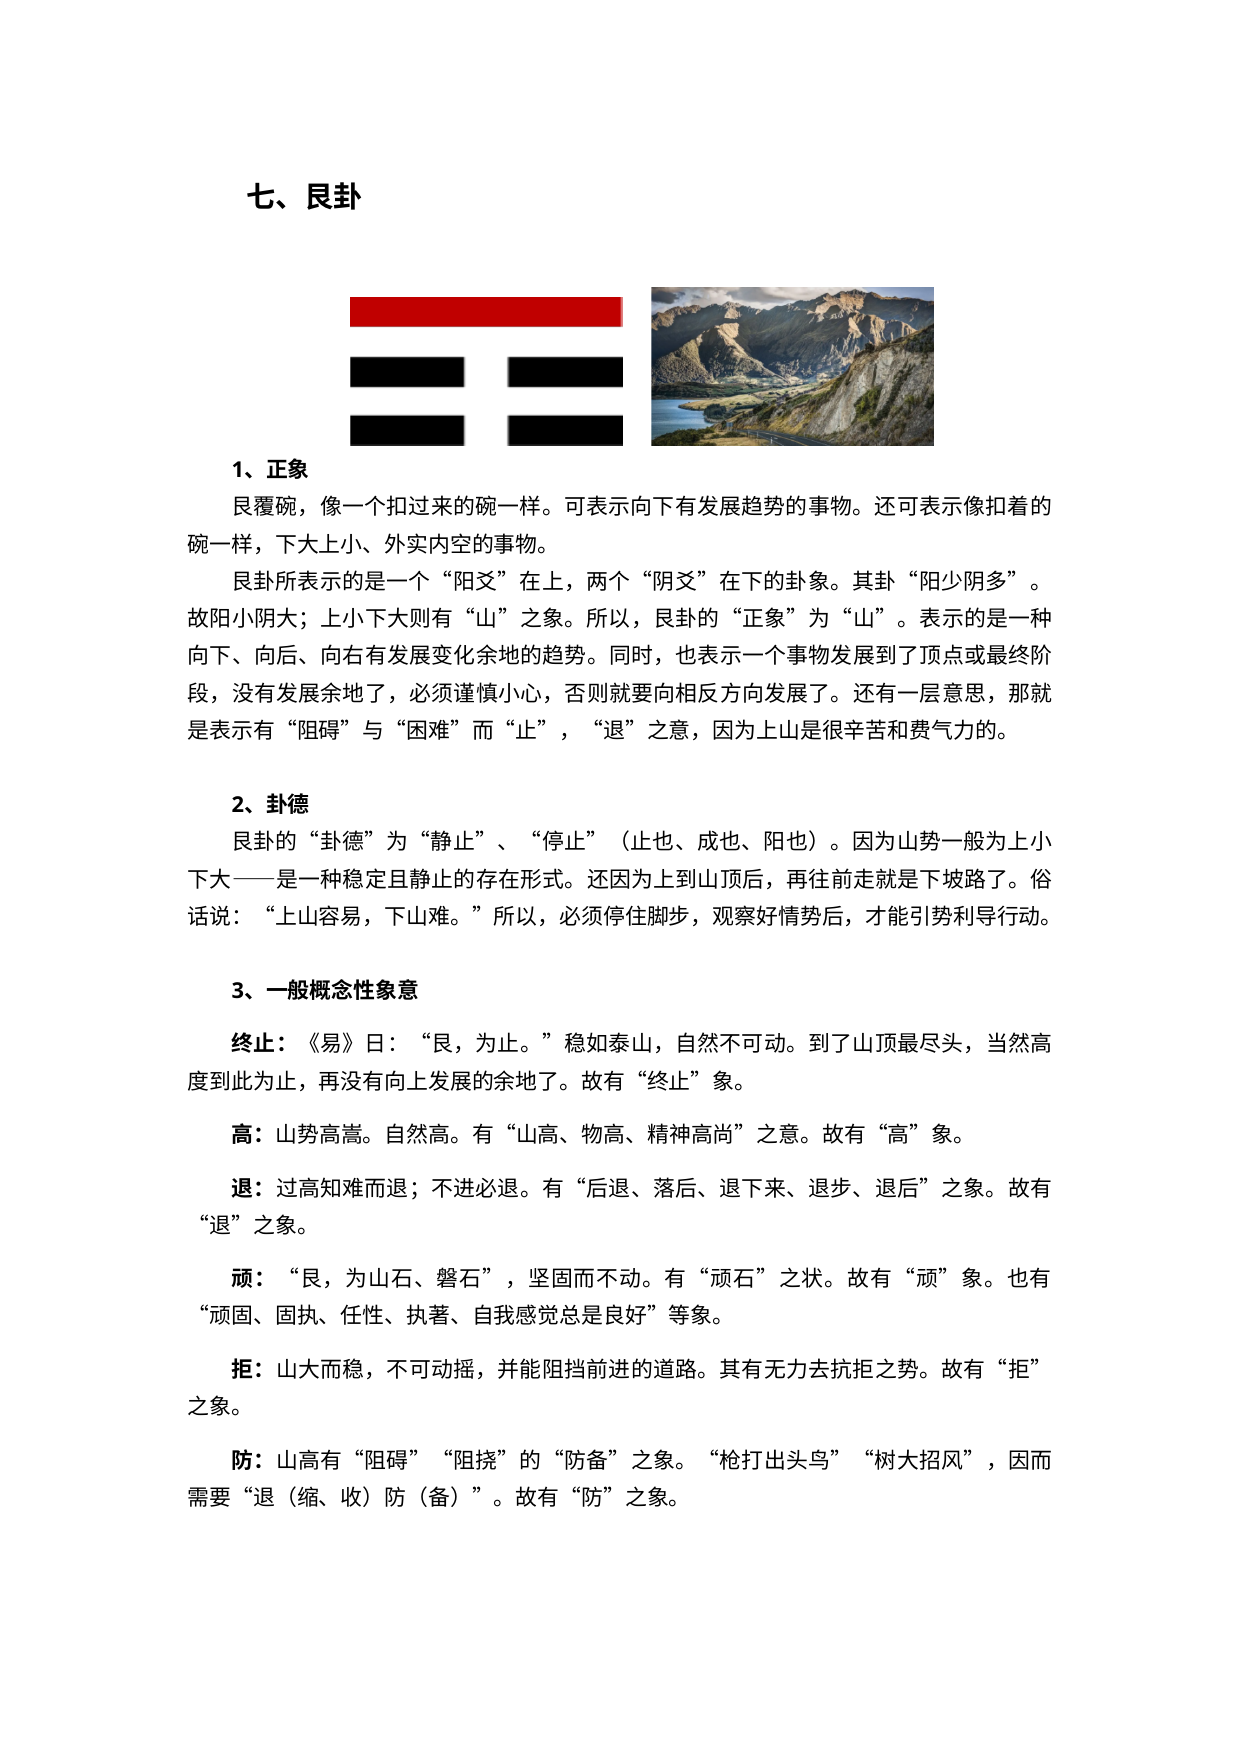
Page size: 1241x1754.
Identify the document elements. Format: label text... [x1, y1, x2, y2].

text 顽：“艮，为山石、磐石”，坚固而不动。有“顽石”之状。故有“顽”象。也有“顽固、固执、任性、执著、自我感觉总是良好”等象。 [187, 1261, 1053, 1331]
text 终止：《易》日：“艮，为止。”稳如泰山，自然不可动。到了山顶最尽头，当然高度到此为止，再没有向上发展的余地了。故有“终止”象。 [187, 1026, 1053, 1096]
text 1、正象 [187, 452, 1053, 484]
picture [651, 287, 934, 446]
picture [350, 297, 623, 446]
text 艮覆碗，像一个扣过来的碗一样。可表示向下有发展趋势的事物。还可表示像扣着的碗一样，下大上小、外实内空的事物。 [187, 489, 1053, 559]
text 艮卦的“卦德”为“静止”、“停止”（止也、成也、阳也）。因为山势一般为上小下大——是一种稳定且静止的存在形式。还因为上到山顶后，再往前走就是下坡路了。俗话说：“上山容易，下山难。”所以，必须停住脚步，观察好情势后，才能引势利导行动。 [187, 824, 1053, 931]
text 艮卦所表示的是一个“阳爻”在上，两个“阴爻”在下的卦象。其卦“阳少阴多”。故阳小阴大；上小下大则有“山”之象。所以，艮卦的“正象”为“山”。表示的是一种向下、向后、向右有发展变化余地的趋势。同时，也表示一个事物发展到了顶点或最终阶段，没有发展余地了，必须谨慎小心，否则就要向相反方向发展了。还有一层意思，那就是表示有“阻碍”与“困难”而“止”，“退”之意，因为上山是很辛苦和费气力的。 [187, 563, 1053, 745]
text 2、卦德 [187, 787, 1053, 819]
text 高：山势高嵩。自然高。有“山高、物高、精神高尚”之意。故有“高”象。 [187, 1117, 1053, 1149]
text 退：过高知难而退；不进必退。有“后退、落后、退下来、退步、退后”之象。故有“退”之象。 [187, 1170, 1053, 1240]
text 防：山高有“阻碍”“阻挠”的“防备”之象。“枪打出头鸟”“树大招风”，因而需要“退（缩、收）防（备）”。故有“防”之象。 [187, 1442, 1053, 1512]
text 拒：山大而稳，不可动摇，并能阻挡前进的道路。其有无力去抗拒之势。故有“拒”之象。 [187, 1352, 1053, 1421]
subtitle 艮卦 [187, 162, 1053, 227]
text 3、一般概念性象意 [187, 972, 1053, 1005]
